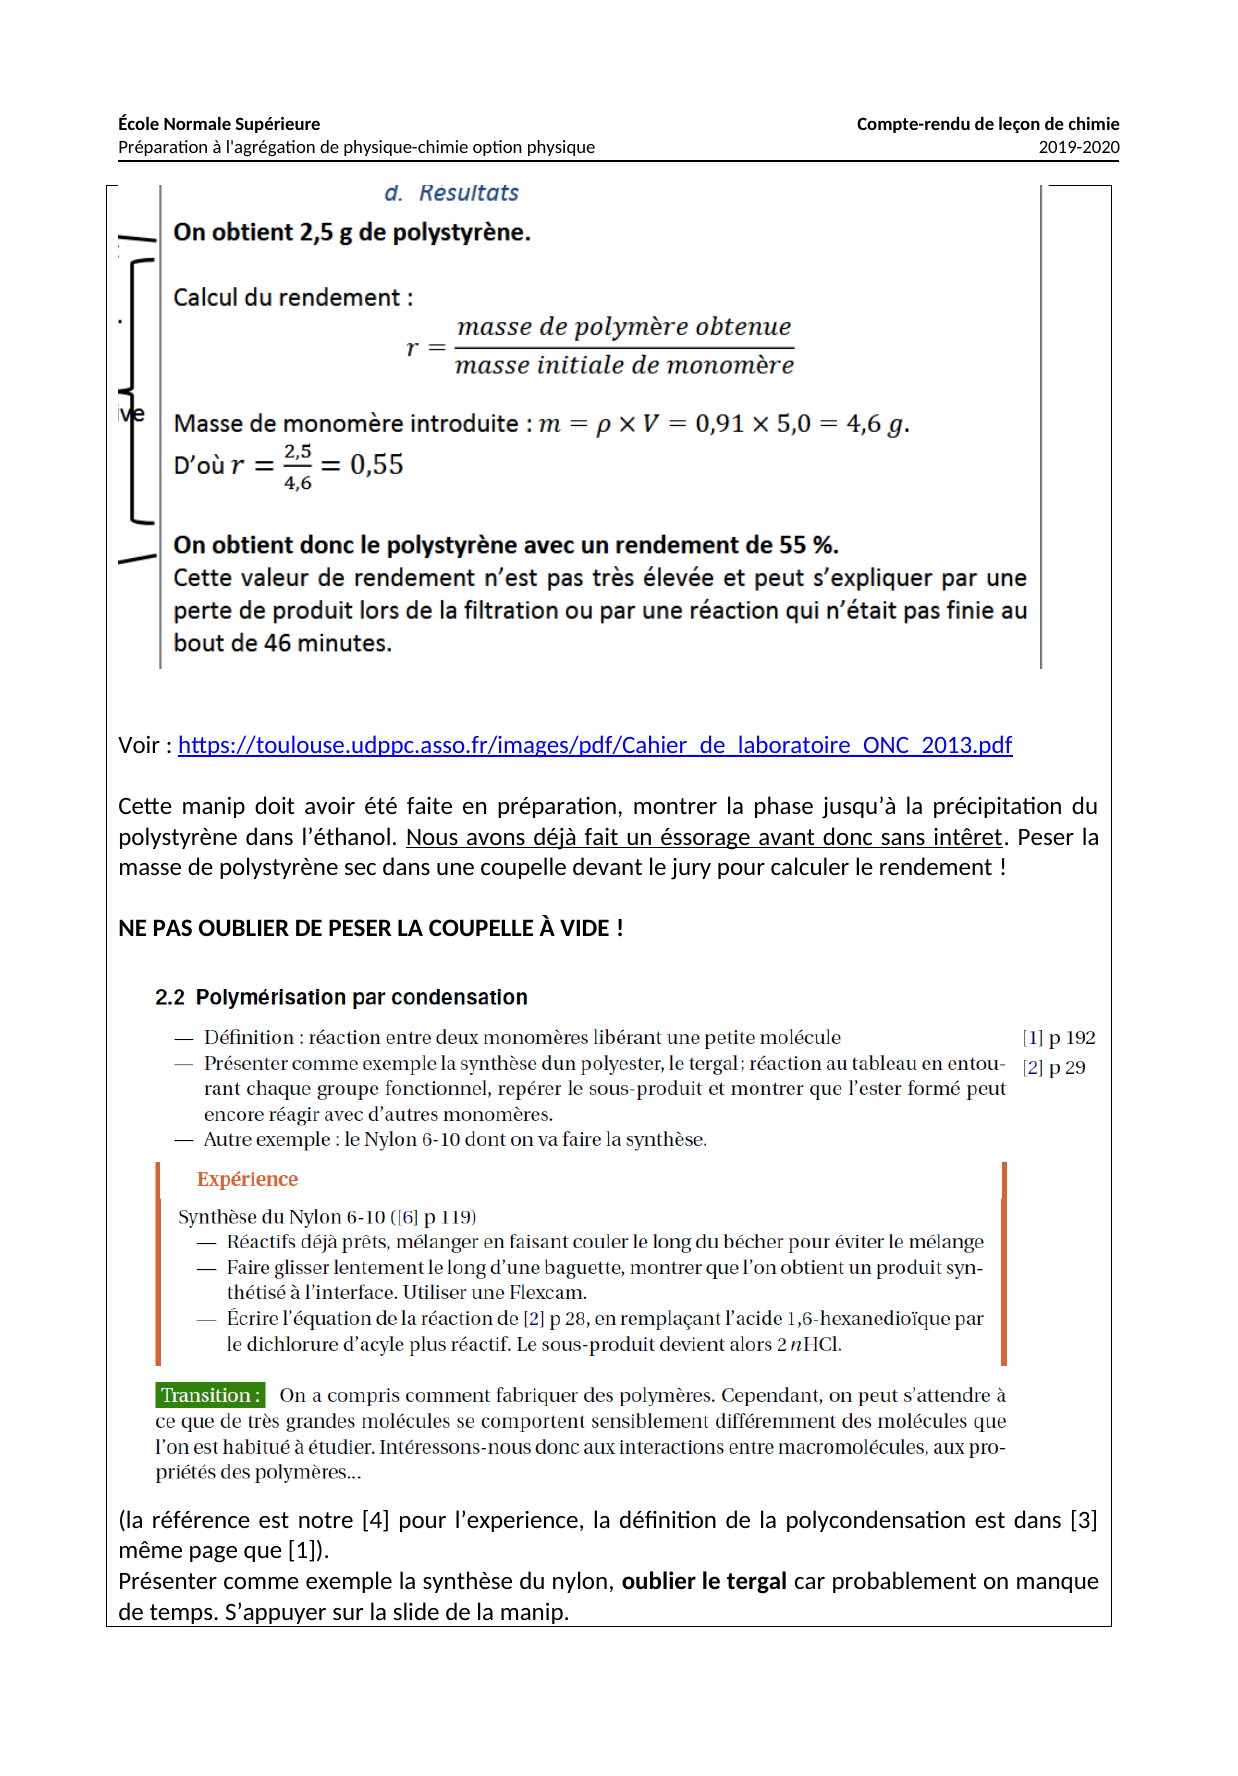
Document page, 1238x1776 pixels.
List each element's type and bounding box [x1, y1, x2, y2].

picture [118, 185, 1049, 669]
picture [118, 973, 1101, 1505]
table_cell [107, 186, 1111, 1626]
